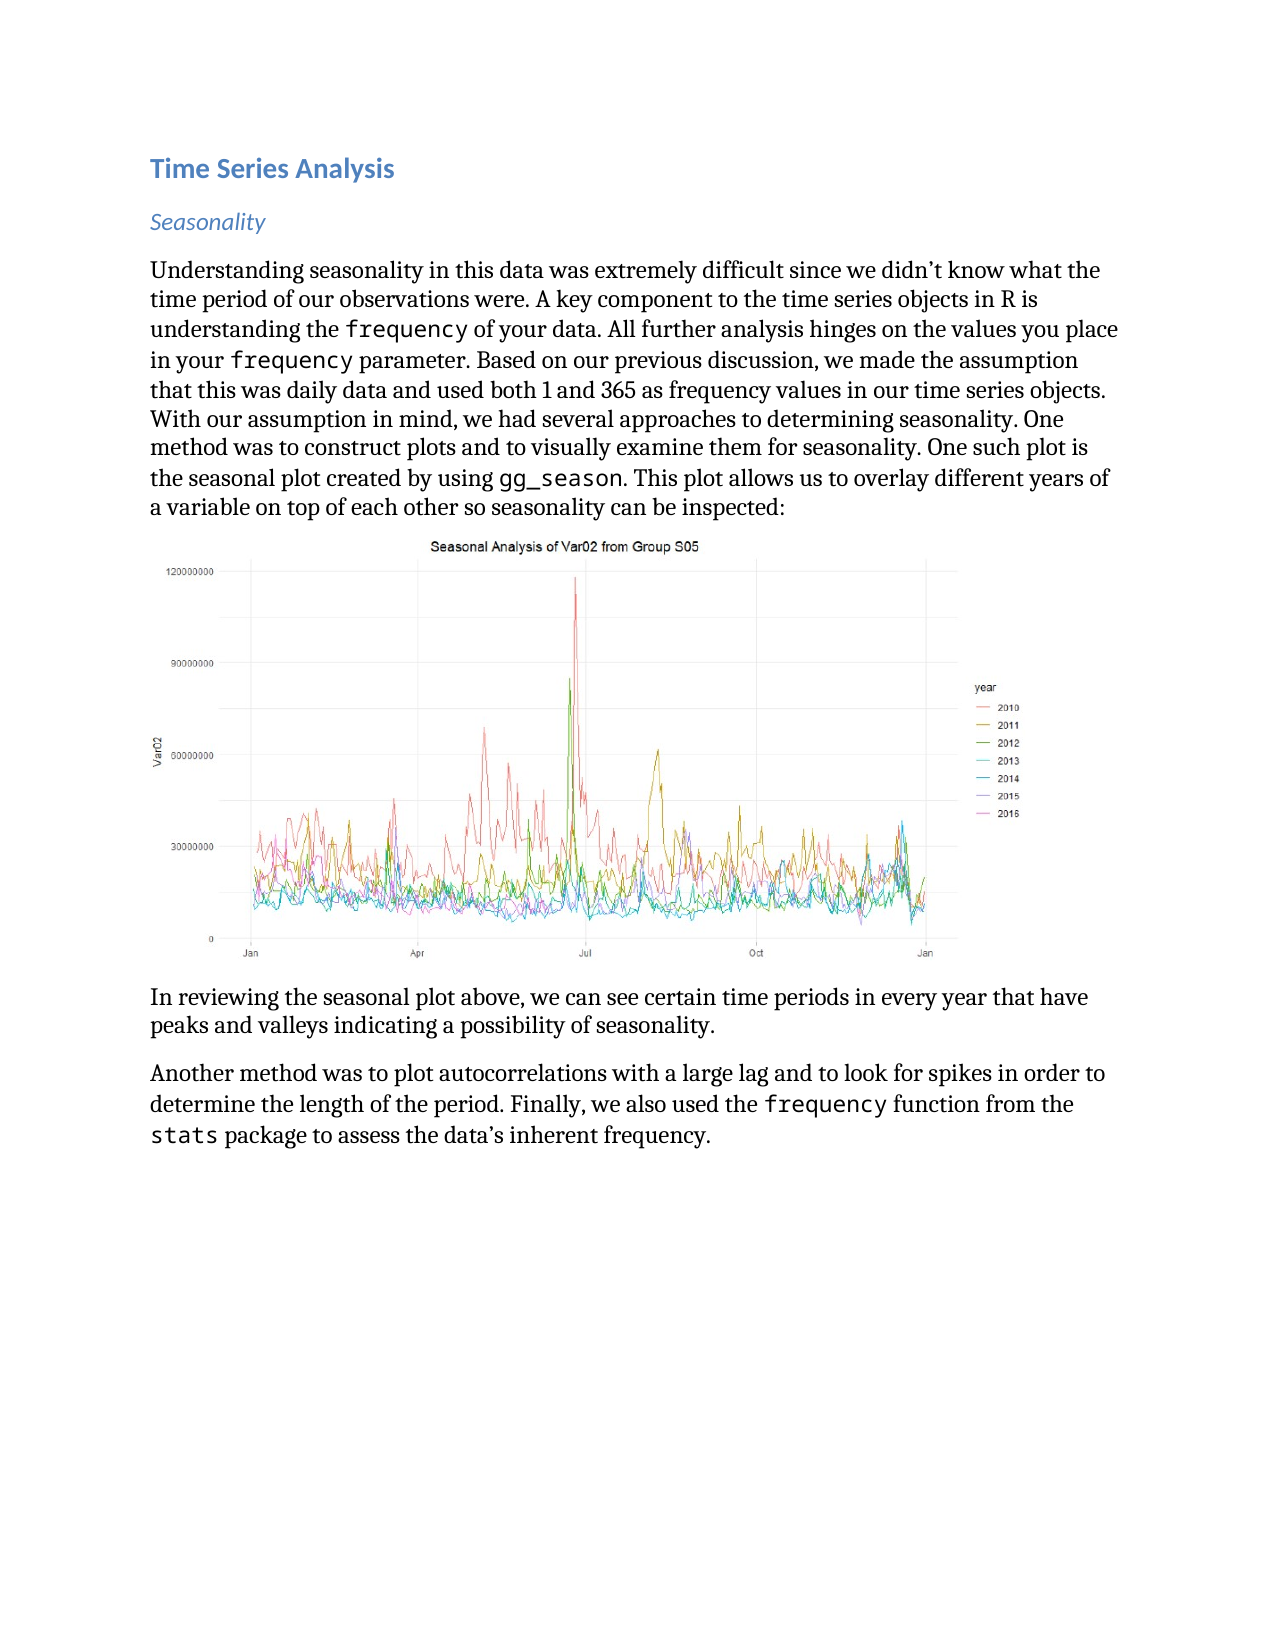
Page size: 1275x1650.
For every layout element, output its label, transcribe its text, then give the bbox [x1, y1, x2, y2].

subtitle Seasonality [150, 206, 1125, 237]
subtitle Time Series Analysis [150, 150, 1125, 186]
text Another method was to plot autocorrelations with a large lag and to look for spikes in order to determine the length of the period. Finally, we also used the frequency function from the stats package to assess the data’s inherent frequency. [150, 1059, 1125, 1150]
text Understanding seasonality in this data was extremely difficult since we didn’t know what the time period of our observations were. A key component to the time series objects in R is understanding the frequency of your data. All further analysis hinges on the values you place in your frequency parameter. Based on our previous discussion, we made the assumption that this was daily data and used both 1 and 365 as frequency values in our time series objects. With our assumption in mind, we had several approaches to determining seasonality. One method was to construct plots and to visually examine them for seasonality. One such plot is the seasonal plot created by using gg_season. This plot allows us to overlay different years of a variable on top of each other so seasonality can be inspected: [150, 256, 1125, 522]
picture [150, 540, 1025, 964]
text In reviewing the seasonal plot above, we can see certain time periods in every year that have peaks and valleys indicating a possibility of seasonality. [150, 983, 1125, 1040]
